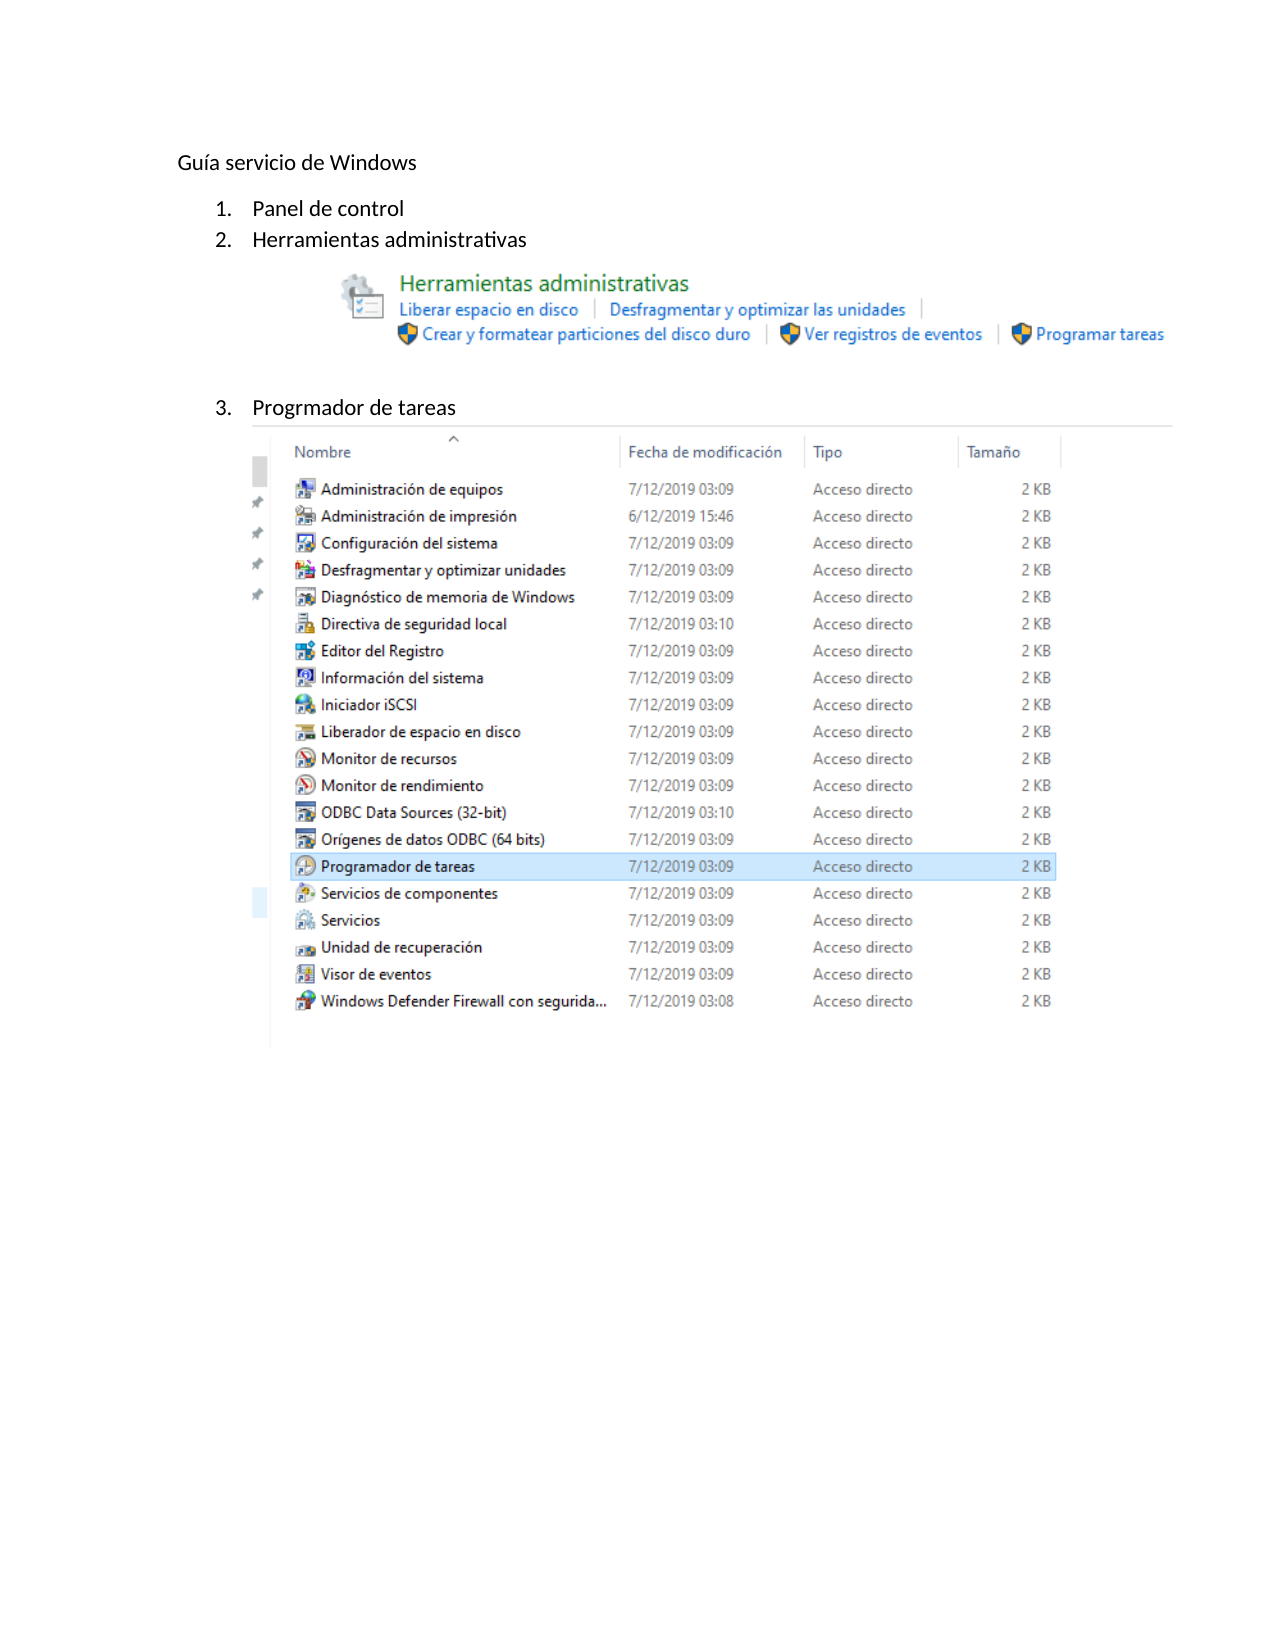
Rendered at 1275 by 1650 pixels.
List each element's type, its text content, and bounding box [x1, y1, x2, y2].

picture [327, 255, 1248, 392]
picture [252, 423, 1173, 1049]
list Panel de control [215, 194, 1098, 222]
text Guía servicio de Windows [177, 148, 1098, 176]
list Herramientas administrativas [215, 225, 1098, 253]
